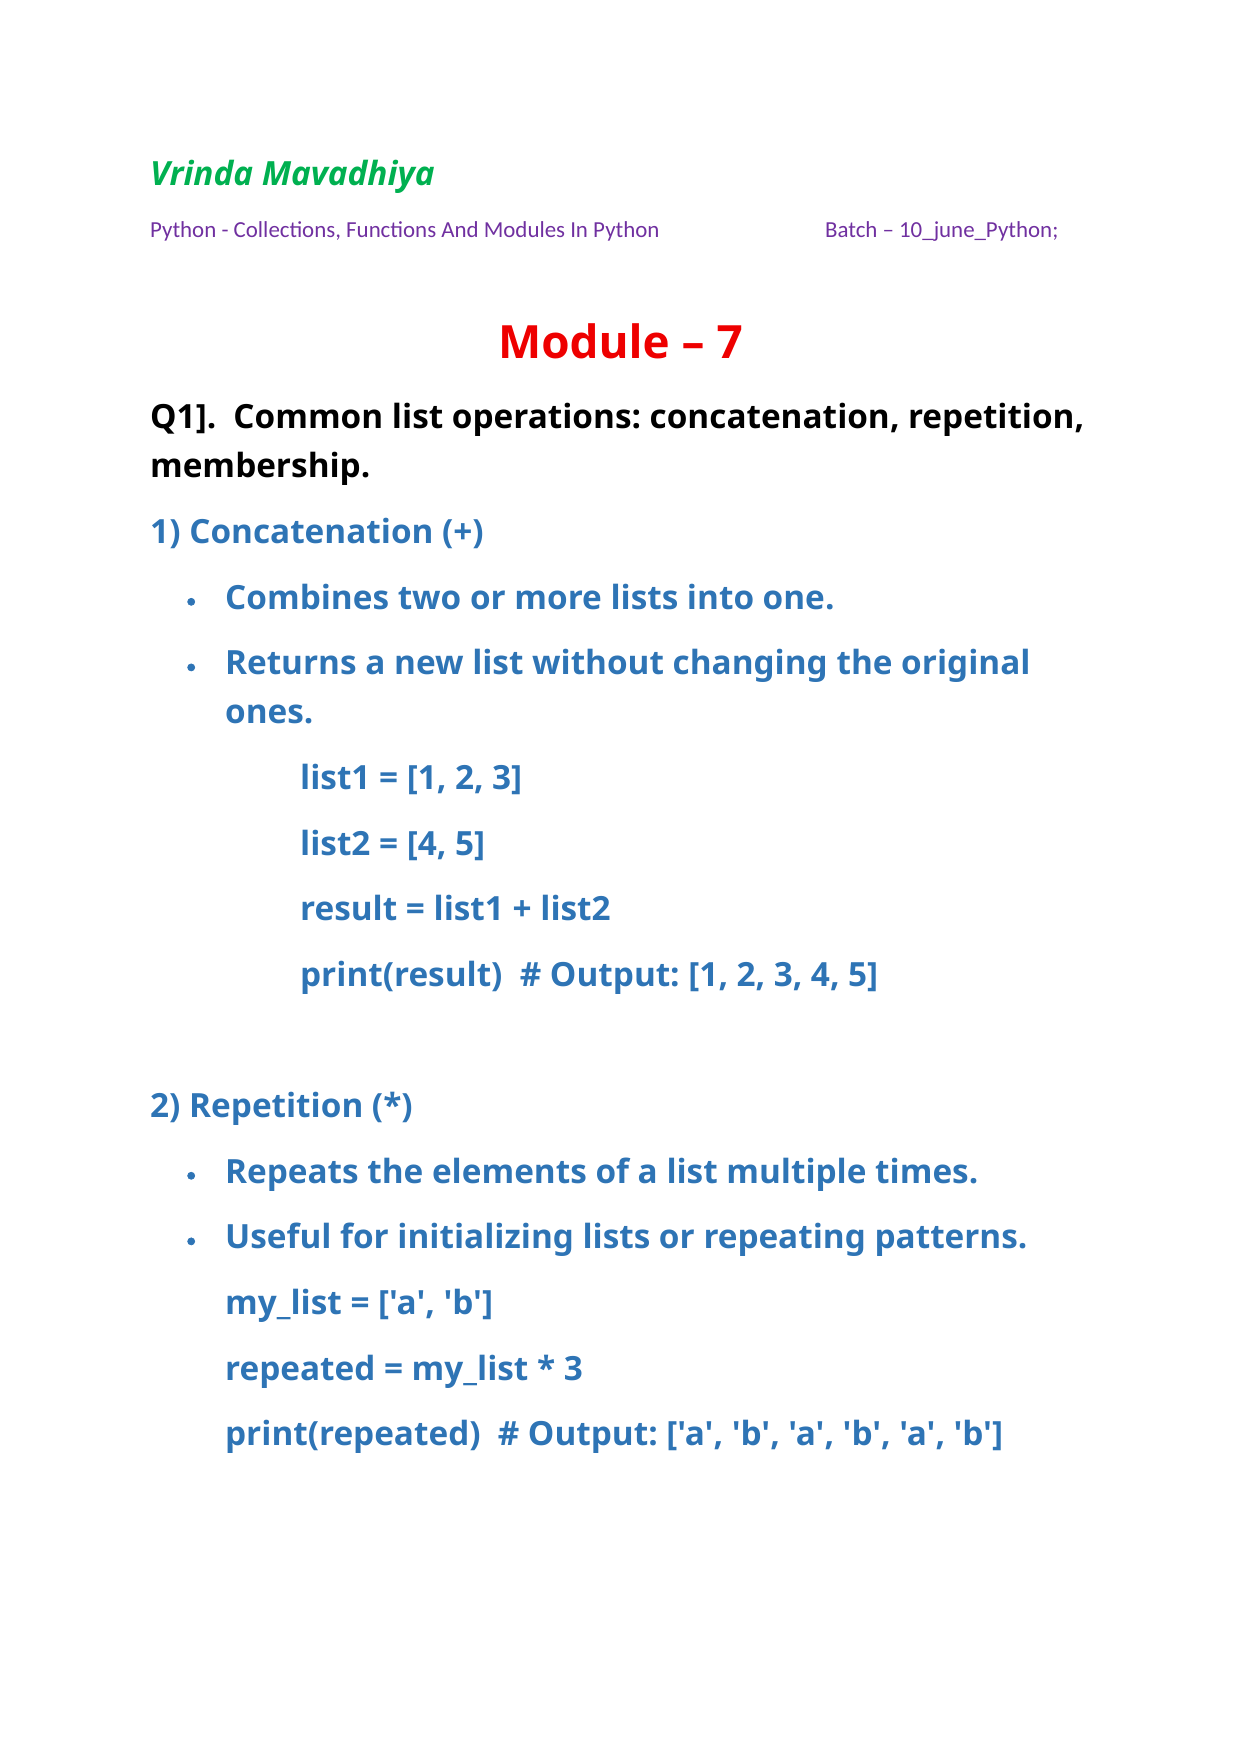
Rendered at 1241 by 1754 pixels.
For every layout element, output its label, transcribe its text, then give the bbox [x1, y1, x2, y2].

text Q1]. Common list operations: concatenation, repetition, membership. [150, 393, 1090, 488]
text print(repeated) # Output: ['a', 'b', 'a', 'b', 'a', 'b'] [225, 1410, 1090, 1455]
list Useful for initializing lists or repeating patterns. [187, 1213, 1090, 1258]
text repeated = my_list * 3 [225, 1344, 1090, 1390]
text 1) Concatenation (+) [150, 508, 1090, 553]
text list2 = [4, 5] [300, 819, 1090, 865]
text print(result) # Output: [1, 2, 3, 4, 5] [300, 951, 1090, 996]
text 2) Repetition (*) [150, 1082, 1090, 1127]
text Python - Collections, Functions And Modules In Python Batch – 10_june_Python; [150, 216, 1090, 244]
text my_list = ['a', 'b'] [225, 1279, 1090, 1324]
list Repeats the elements of a list multiple times. [187, 1147, 1090, 1193]
text list1 = [1, 2, 3] [300, 754, 1090, 799]
list Returns a new list without changing the original ones. [187, 639, 1090, 733]
text Module – 7 [150, 309, 1090, 372]
text Vrinda Mavadhiya [150, 150, 1090, 195]
list Combines two or more lists into one. [187, 573, 1090, 619]
text result = list1 + list2 [300, 885, 1090, 930]
